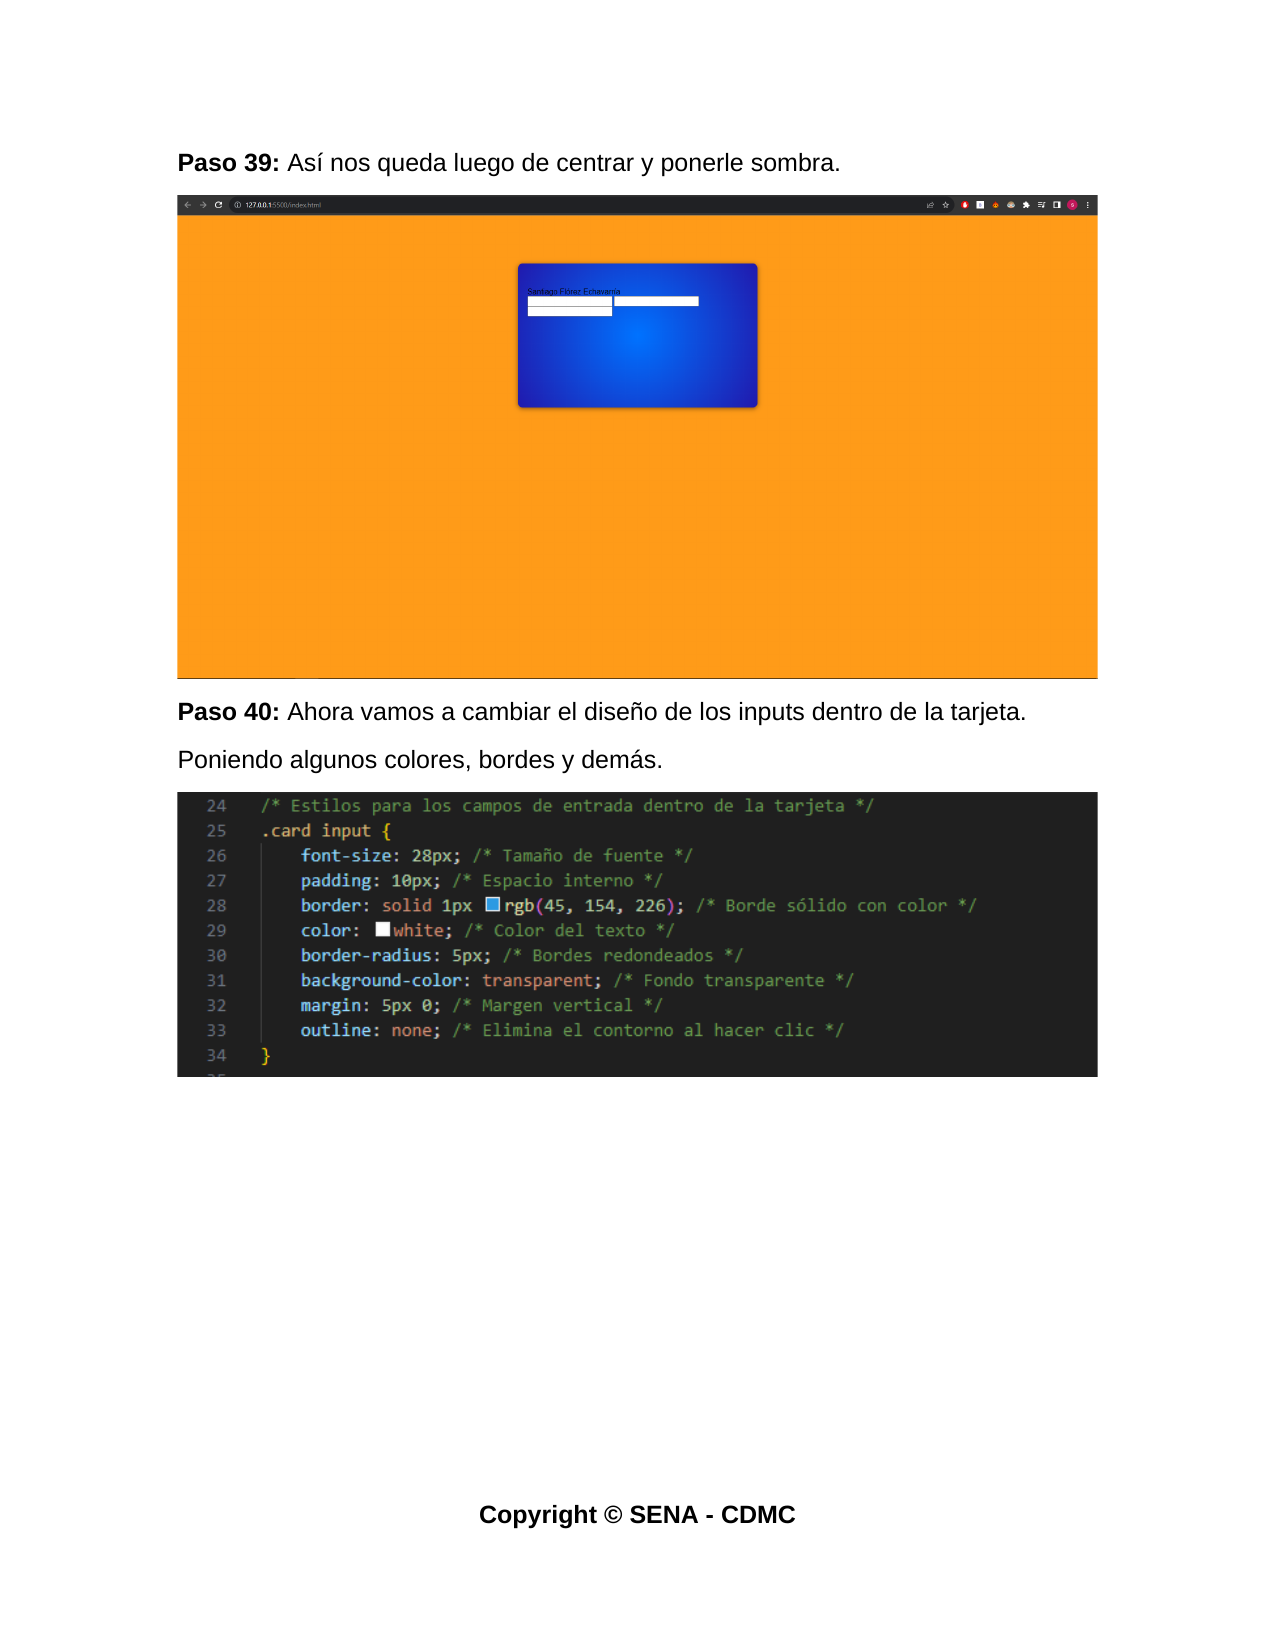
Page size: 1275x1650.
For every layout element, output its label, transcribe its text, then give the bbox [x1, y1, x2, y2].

picture [177, 792, 1098, 1077]
picture [177, 195, 1098, 679]
text Poniendo algunos colores, bordes y demás. [177, 745, 1098, 773]
text Paso 39: Así nos queda luego de centrar y ponerle sombra. [177, 148, 1098, 176]
text Paso 40: Ahora vamos a cambiar el diseño de los inputs dentro de la tarjeta. [177, 697, 1098, 726]
